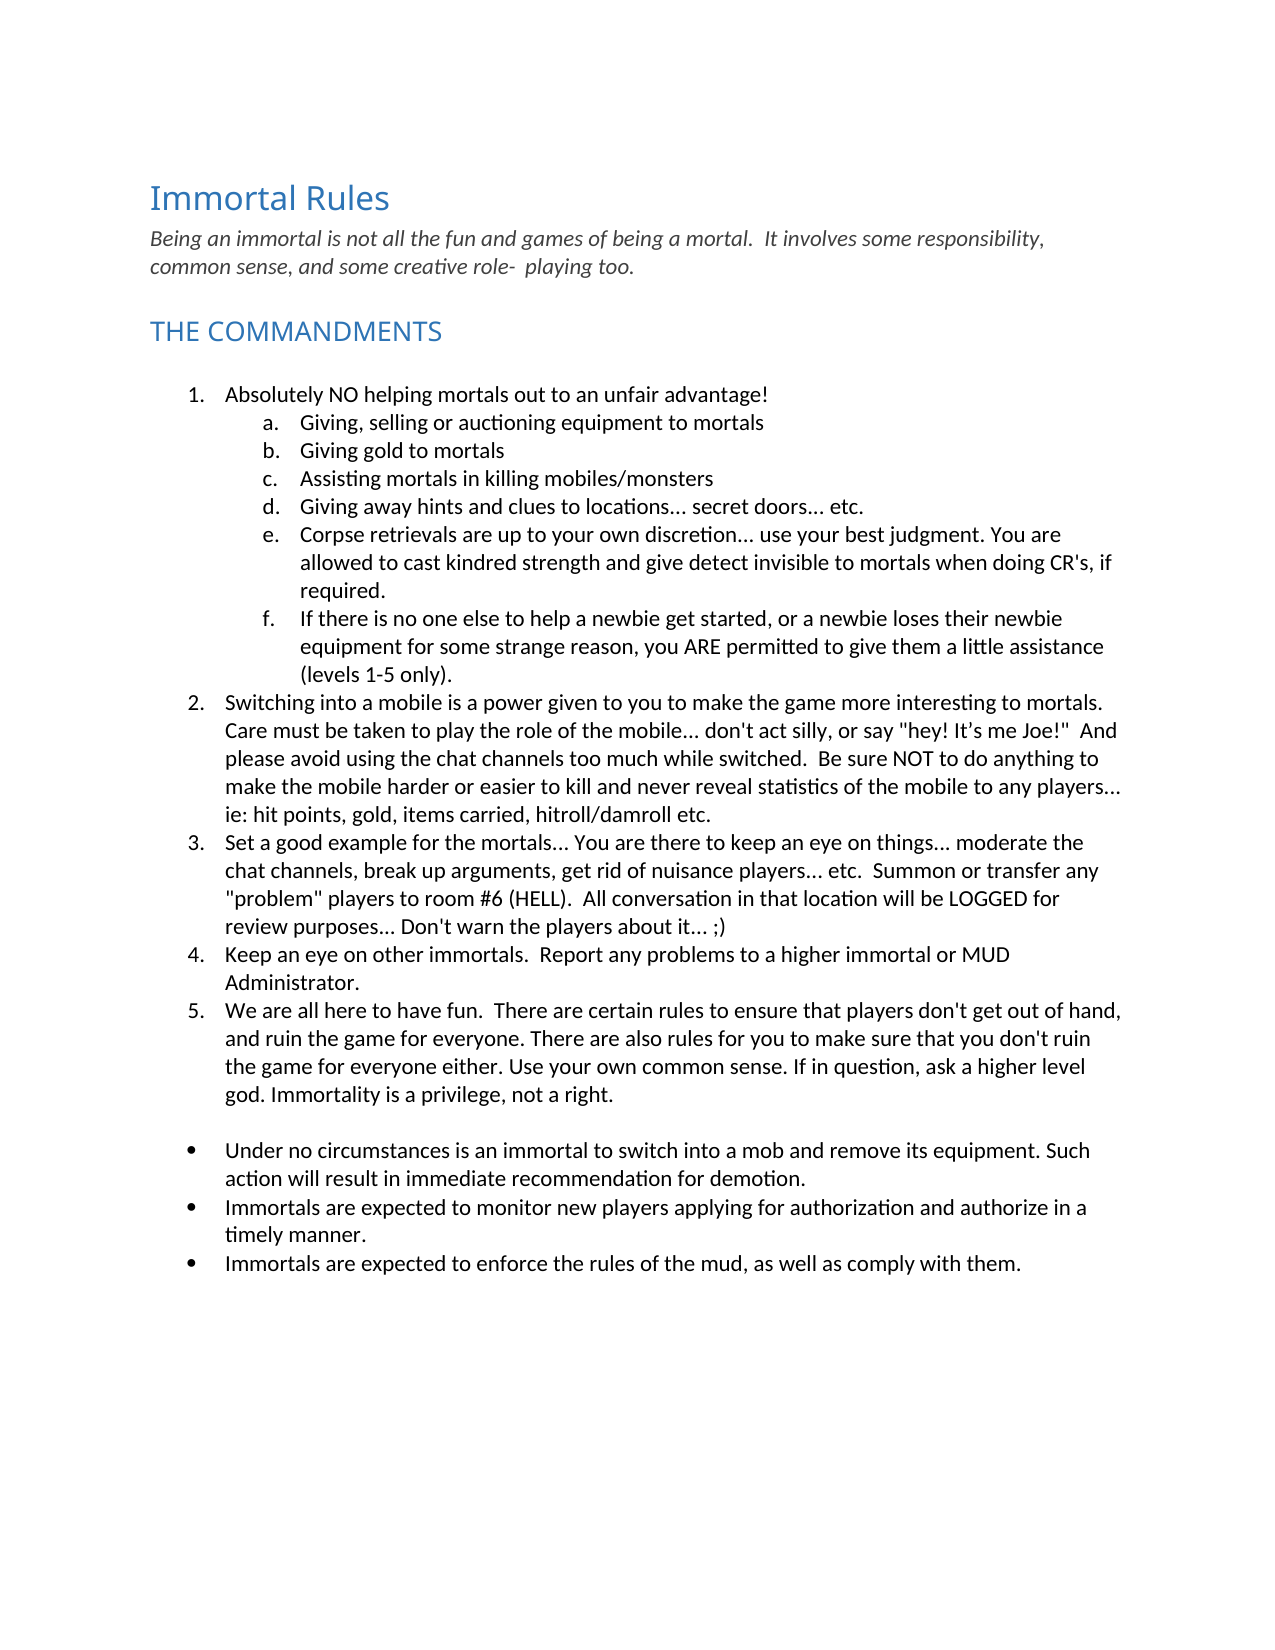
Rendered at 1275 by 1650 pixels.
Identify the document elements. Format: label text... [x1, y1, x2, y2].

subtitle Immortal Rules [150, 175, 1125, 220]
list We are all here to have fun. There are certain rules to ensure that players don't get out of hand, and ruin the game for everyone. There are also rules for you to make sure that you don't ruin the game for everyone either. Use your own common sense. If in question, ask a higher level god. Immortality is a privilege, not a right. [187, 996, 1125, 1108]
text Being an immortal is not all the fun and games of being a mortal. It involves some responsibility, common sense, and some creative role- playing too. [150, 224, 1125, 280]
list Giving away hints and clues to locations... secret doors... etc. [262, 492, 1125, 520]
list Assisting mortals in killing mobiles/monsters [262, 464, 1125, 492]
list Absolutely NO helping mortals out to an unfair advantage! [187, 380, 1125, 408]
list Corpse retrievals are up to your own discretion... use your best judgment. You are allowed to cast kindred strength and give detect invisible to mortals when doing CR's, if required. [262, 520, 1125, 604]
list Giving gold to mortals [262, 436, 1125, 464]
subtitle THE COMMANDMENTS [150, 312, 1125, 349]
list Switching into a mobile is a power given to you to make the game more interesting to mortals. Care must be taken to play the role of the mobile... don't act silly, or say "hey! It’s me Joe!" And please avoid using the chat channels too much while switched. Be sure NOT to do anything to make the mobile harder or easier to kill and never reveal statistics of the mobile to any players... ie: hit points, gold, items carried, hitroll/damroll etc. [187, 688, 1125, 828]
list Giving, selling or auctioning equipment to mortals [262, 408, 1125, 436]
list Set a good example for the mortals... You are there to keep an eye on things... moderate the chat channels, break up arguments, get rid of nuisance players... etc. Summon or transfer any "problem" players to room #6 (HELL). All conversation in that location will be LOGGED for review purposes... Don't warn the players about it... ;) [187, 828, 1125, 940]
list Under no circumstances is an immortal to switch into a mob and remove its equipment. Such action will result in immediate recommendation for demotion. [187, 1137, 1125, 1193]
list Immortals are expected to monitor new players applying for authorization and authorize in a timely manner. [187, 1193, 1125, 1249]
list If there is no one else to help a newbie get started, or a newbie loses their newbie equipment for some strange reason, you ARE permitted to give them a little assistance (levels 1-5 only). [262, 604, 1125, 688]
list Keep an eye on other immortals. Report any problems to a higher immortal or MUD Administrator. [187, 940, 1125, 996]
list Immortals are expected to enforce the rules of the mud, as well as comply with them. [187, 1249, 1125, 1277]
